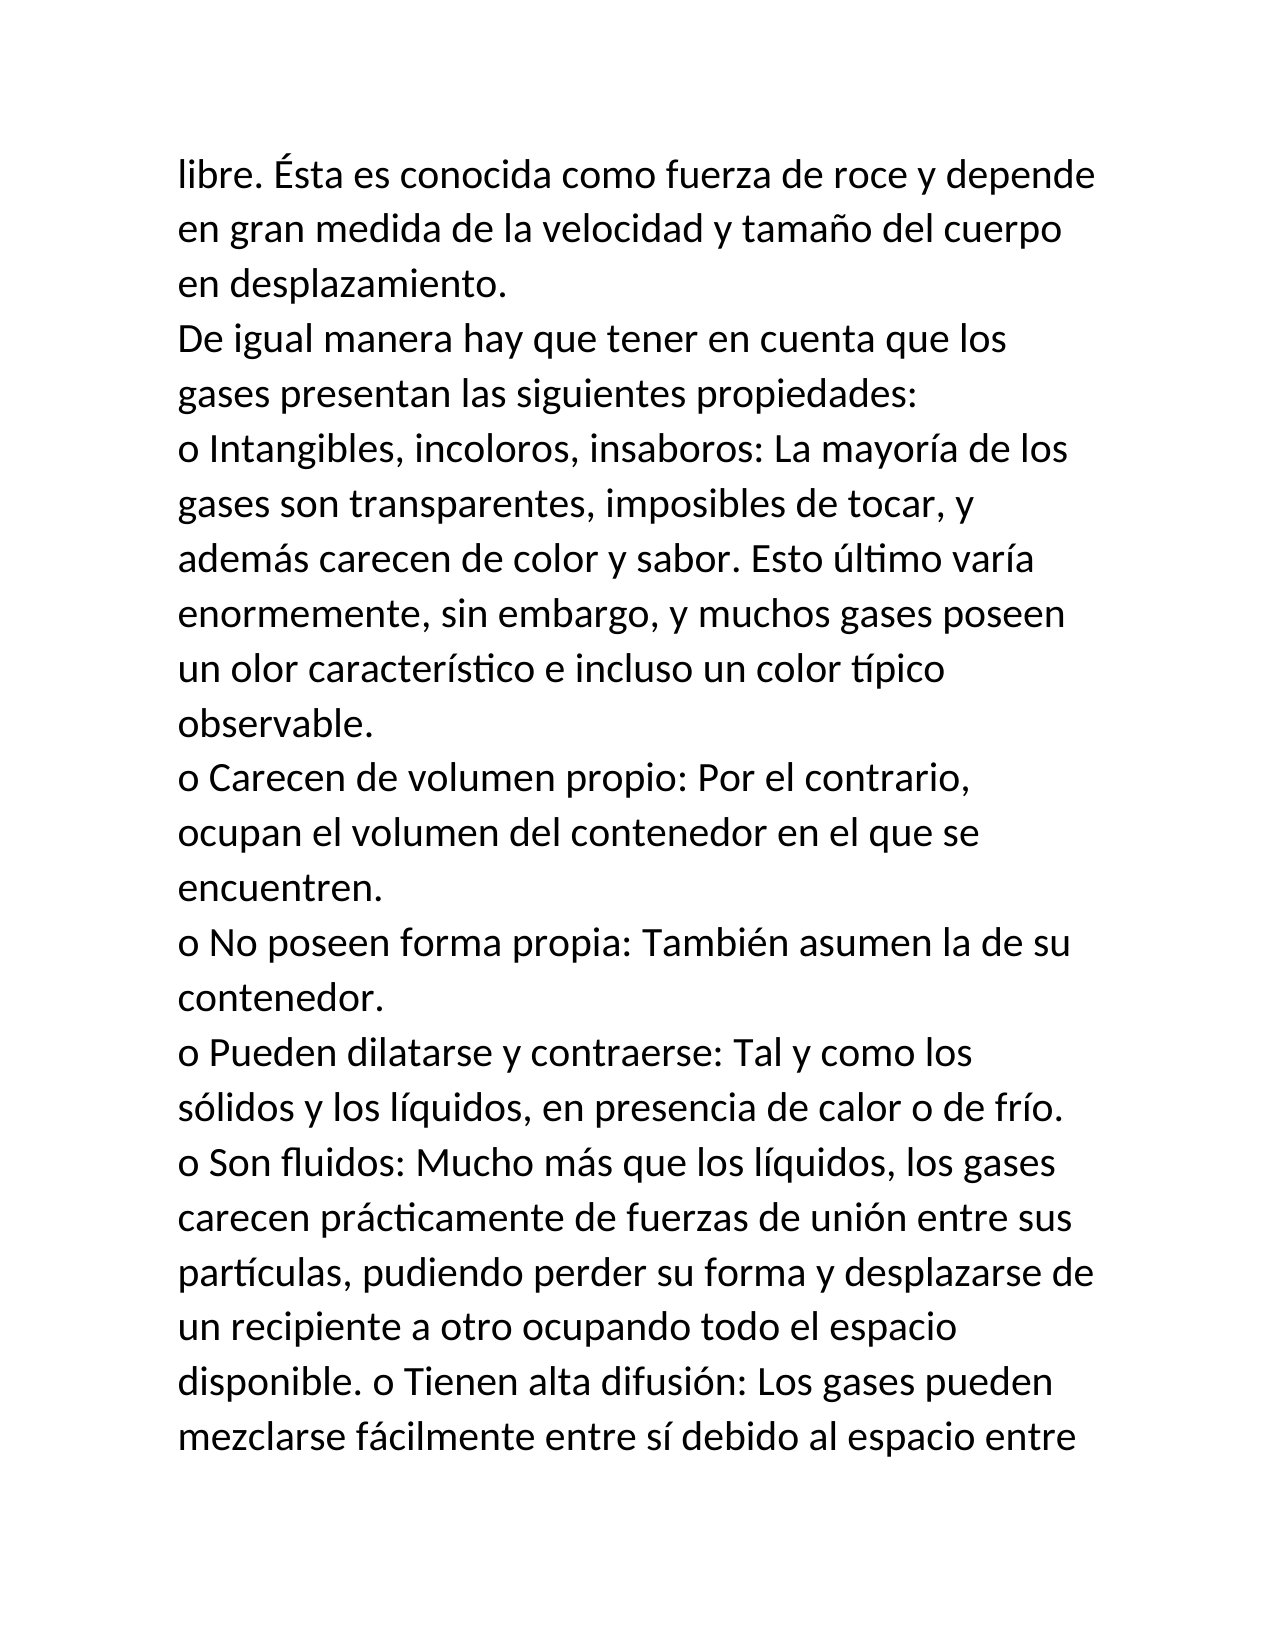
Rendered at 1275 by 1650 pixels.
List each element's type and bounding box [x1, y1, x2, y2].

text [177, 148, 1098, 1461]
